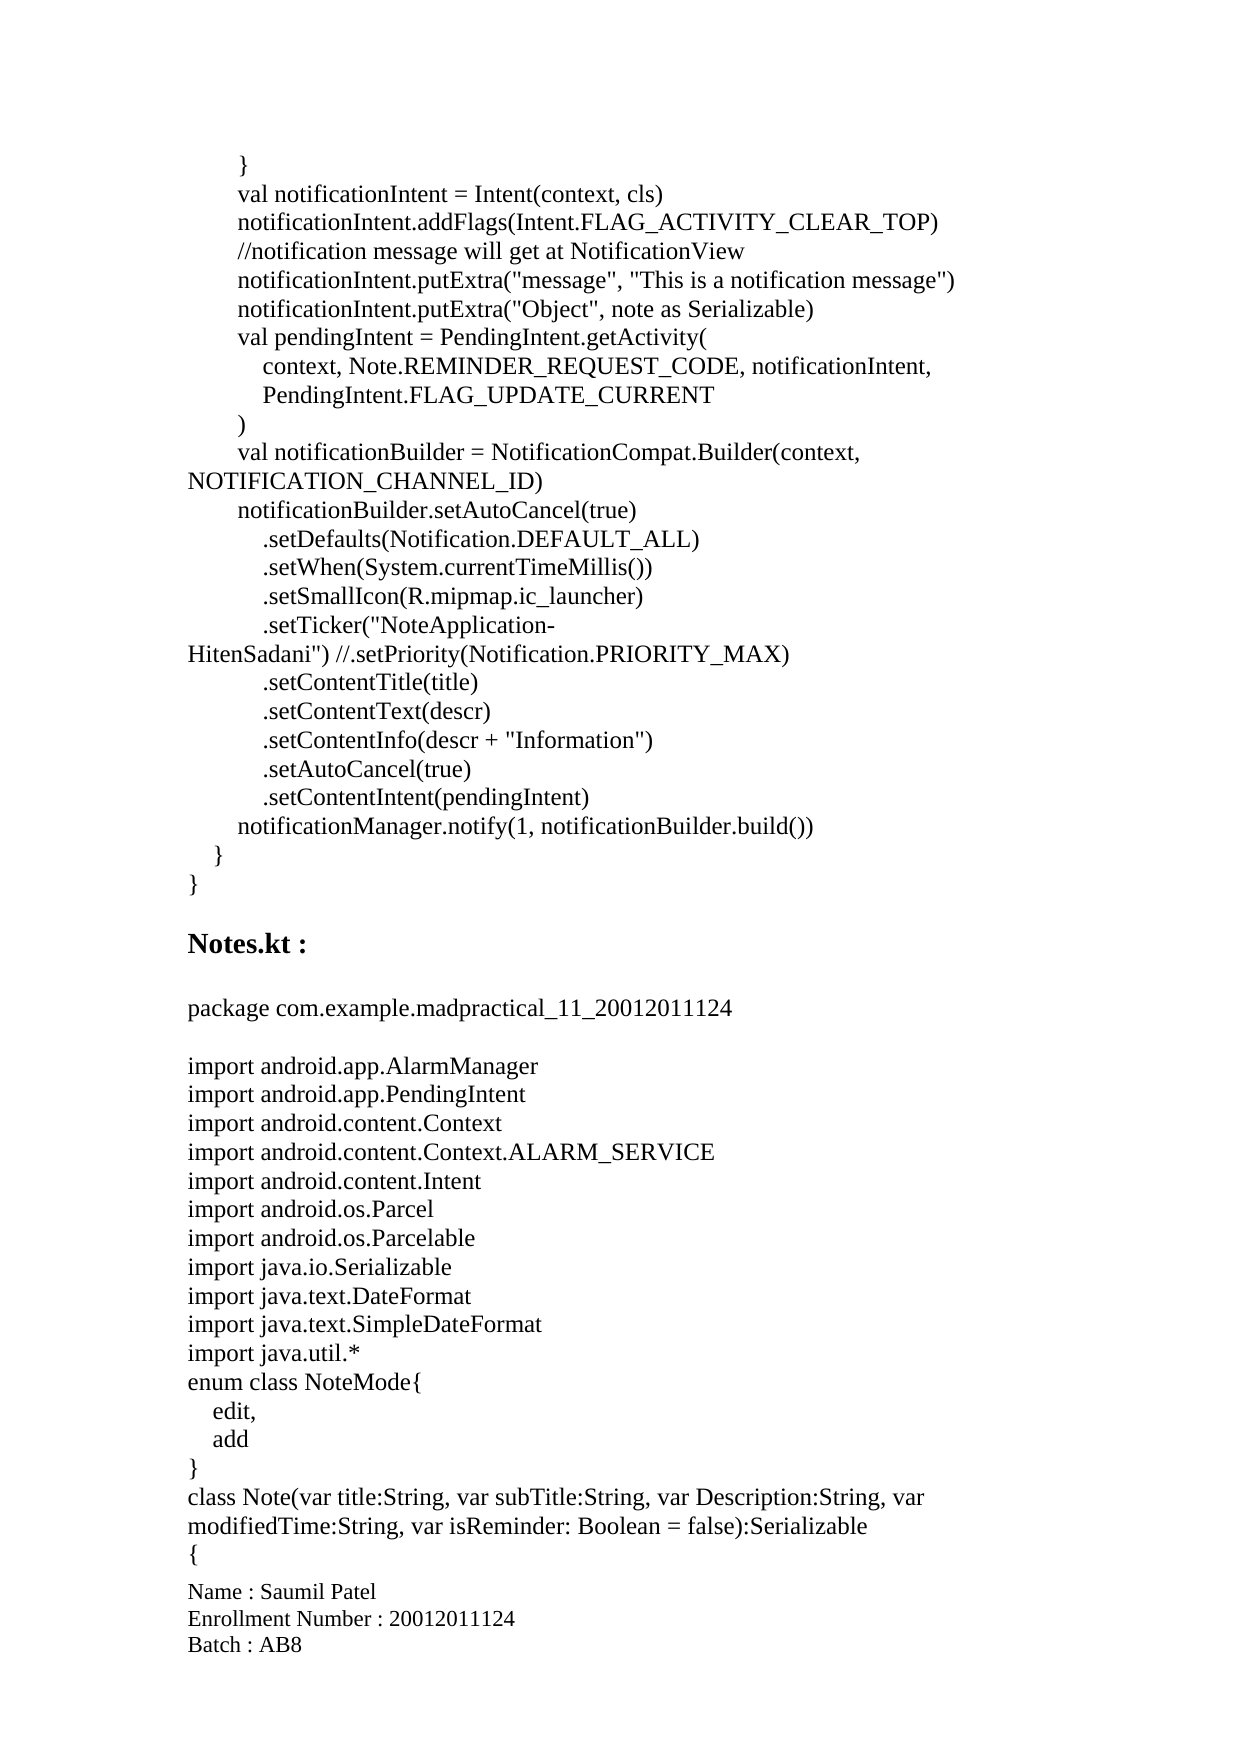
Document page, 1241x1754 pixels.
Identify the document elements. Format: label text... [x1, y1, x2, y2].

text val notificationBuilder = NotificationCompat.Builder(context, NOTIFICATION_CHANNEL_ID) [187, 437, 1053, 495]
text } [187, 840, 1053, 869]
text val pendingIntent = PendingIntent.getActivity( [187, 322, 1053, 351]
text //notification message will get at NotificationView [187, 236, 1053, 265]
text PendingIntent.FLAG_UPDATE_CURRENT [187, 380, 1053, 409]
text } [187, 869, 1053, 897]
text .setAutoCancel(true) [187, 754, 1053, 782]
text Notes.kt : [187, 926, 1053, 960]
text ) [187, 409, 1053, 437]
text .setContentTitle(title) [187, 667, 1053, 696]
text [187, 993, 1053, 1568]
text .setSmallIcon(R.mipmap.ic_launcher) [187, 581, 1053, 610]
text .setDefaults(Notification.DEFAULT_ALL) [187, 524, 1053, 552]
text notificationBuilder.setAutoCancel(true) [187, 495, 1053, 524]
text context, Note.REMINDER_REQUEST_CODE, notificationIntent, [187, 351, 1053, 380]
text val notificationIntent = Intent(context, cls) [187, 179, 1053, 207]
text .setWhen(System.currentTimeMillis()) [187, 552, 1053, 581]
text .setContentInfo(descr + "Information") [187, 725, 1053, 754]
text notificationIntent.putExtra("Object", note as Serializable) [187, 294, 1053, 322]
text notificationManager.notify(1, notificationBuilder.build()) [187, 811, 1053, 840]
text } [187, 150, 1053, 179]
text .setContentIntent(pendingIntent) [187, 782, 1053, 811]
text notificationIntent.addFlags(Intent.FLAG_ACTIVITY_CLEAR_TOP) [187, 207, 1053, 236]
text .setTicker("NoteApplication-HitenSadani") //.setPriority(Notification.PRIORITY_MAX) [187, 610, 1053, 667]
text notificationIntent.putExtra("message", "This is a notification message") [187, 265, 1053, 294]
text .setContentText(descr) [187, 696, 1053, 725]
